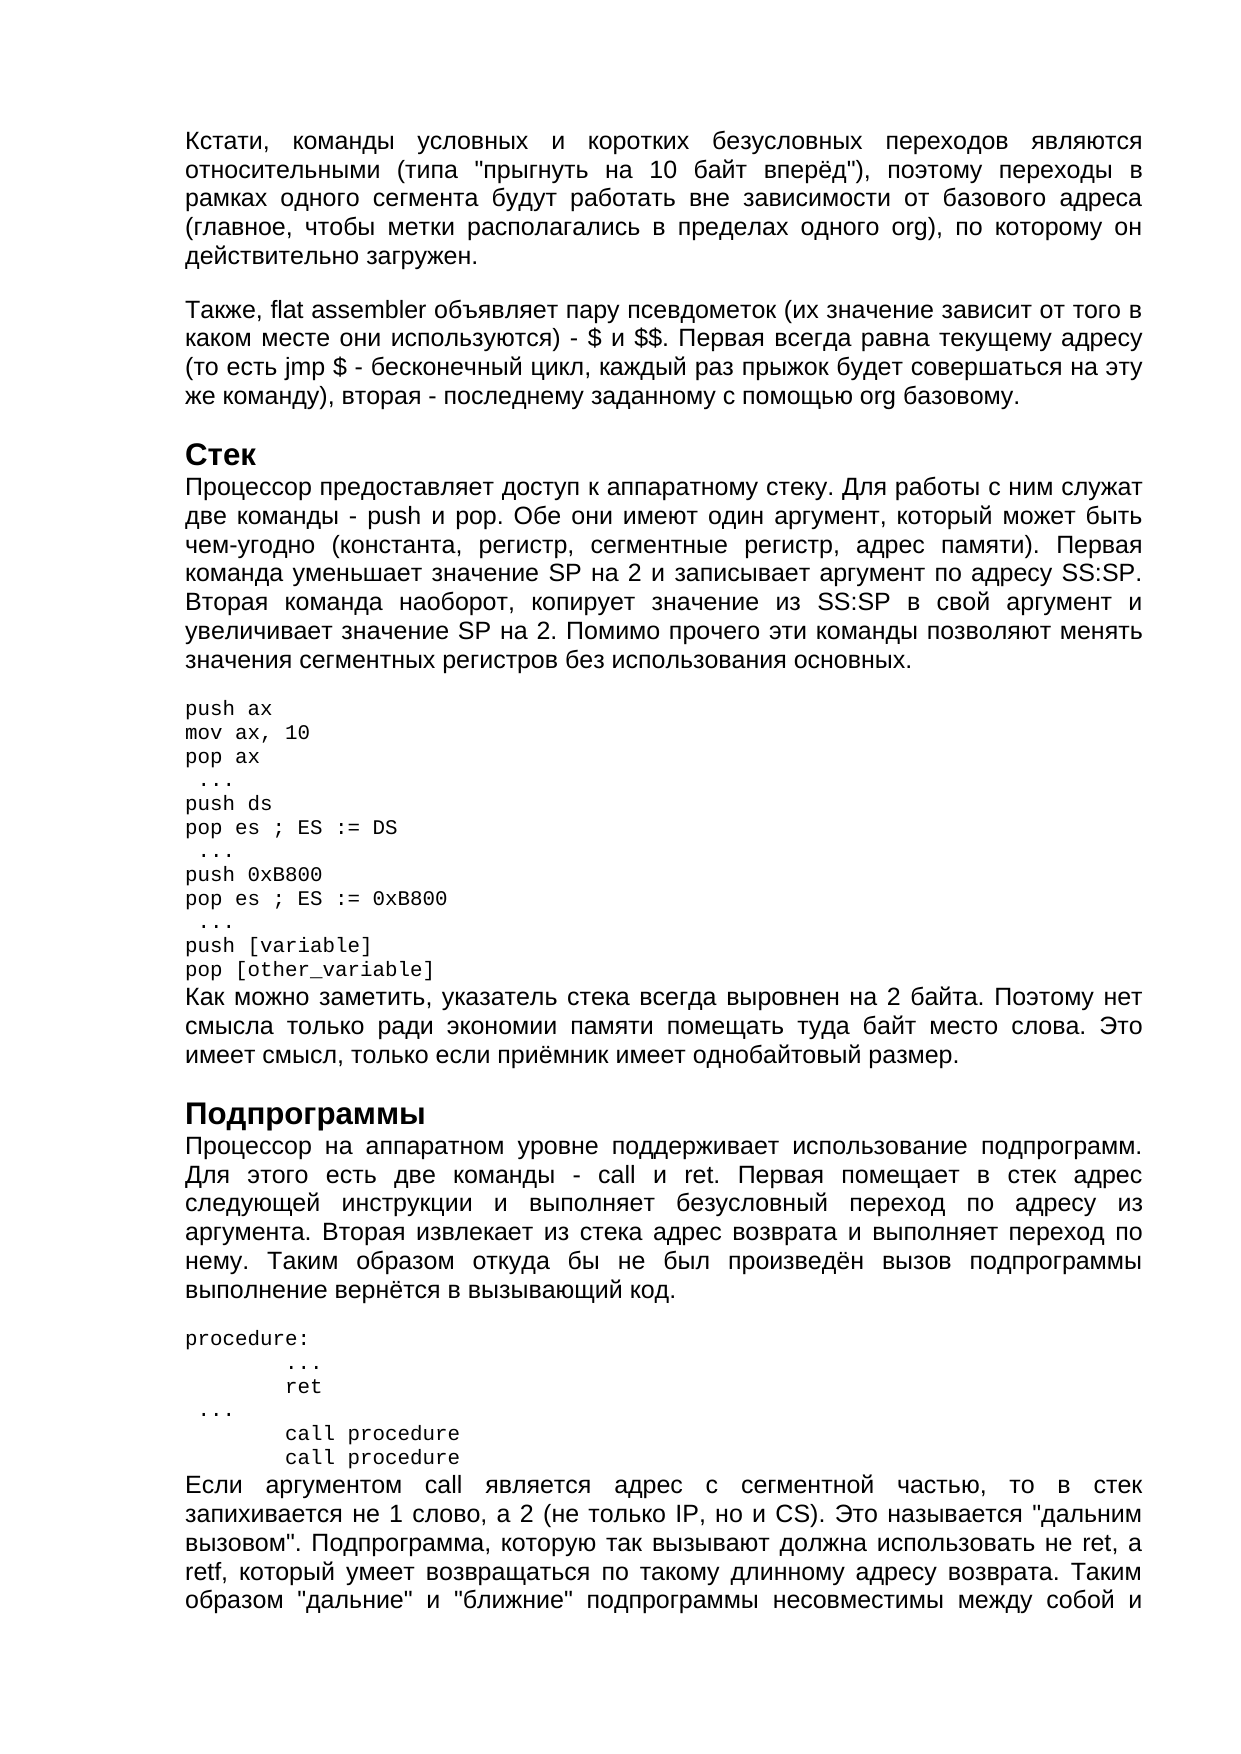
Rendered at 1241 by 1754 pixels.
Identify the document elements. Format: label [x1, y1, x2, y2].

table_header [177, 118, 1152, 1622]
